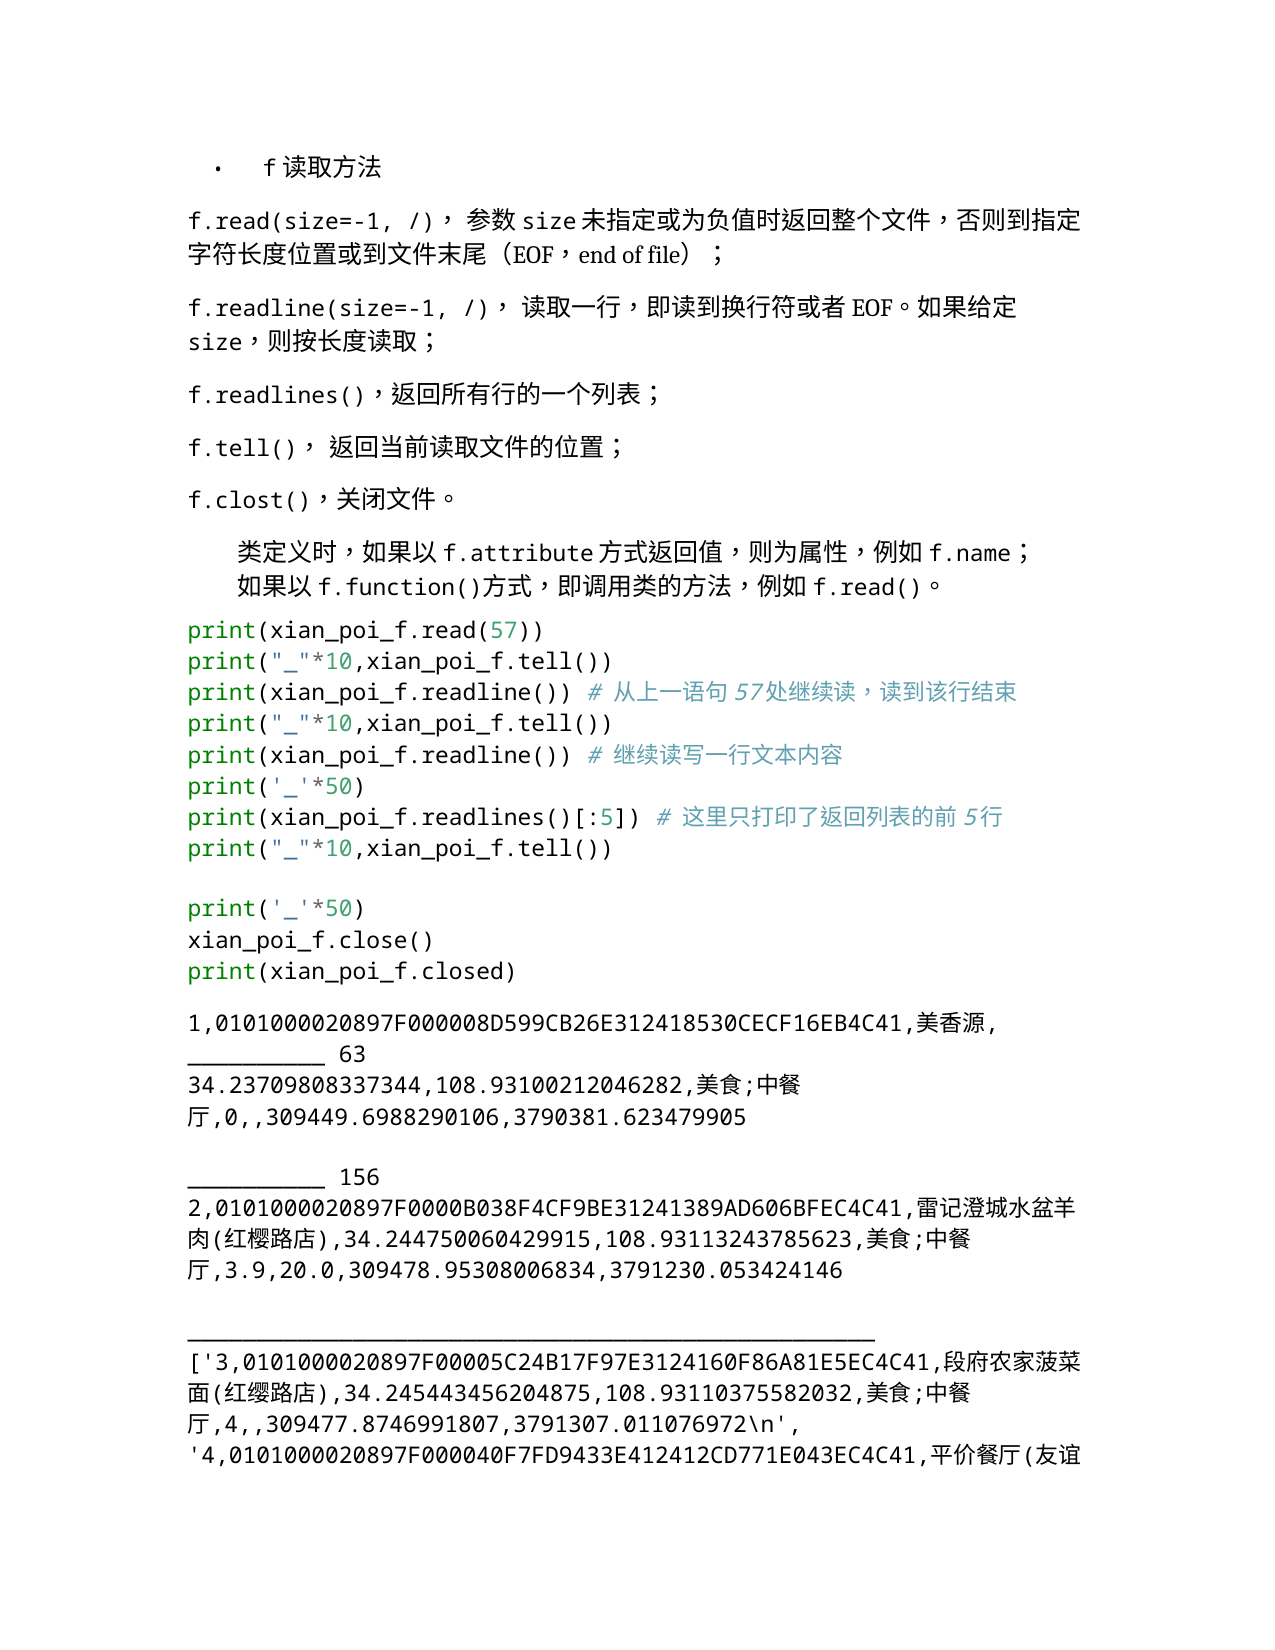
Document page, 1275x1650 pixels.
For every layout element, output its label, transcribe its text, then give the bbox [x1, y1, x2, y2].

list f 读取方法 [212, 150, 1087, 184]
text f.clost()，关闭文件。 [187, 482, 1087, 516]
text f.read(size=-1, /)， 参数size未指定或为负值时返回整个文件，否则到指定字符长度位置或到文件末尾（EOF，end of file）； [187, 203, 1087, 271]
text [187, 1007, 1087, 1471]
text print(xian_poi_f.read(57)) print("_"*10,xian_poi_f.tell()) print(xian_poi_f.readline()) # 从上一语句57处继续读，读到该行结束 print("_"*10,xian_poi_f.tell()) print(xian_poi_f.readline()) # 继续读写一行文本内容 print('_'*50) print(xian_poi_f.readlines()[:5]) # 这里只打印了返回列表的前5行 print("_"*10,xian_poi_f.tell()) print('_'*50) xian_poi_f.close() print(xian_poi_f.closed) [187, 613, 1087, 986]
text 类定义时，如果以f.attribute方式返回值，则为属性，例如f.name； 如果以f.function()方式，即调用类的方法，例如f.read()。 [237, 535, 1037, 603]
text f.readline(size=-1, /)， 读取一行，即读到换行符或者EOF。如果给定size，则按长度读取； [187, 290, 1087, 358]
text f.tell()， 返回当前读取文件的位置； [187, 429, 1087, 463]
text f.readlines()，返回所有行的一个列表； [187, 377, 1087, 411]
